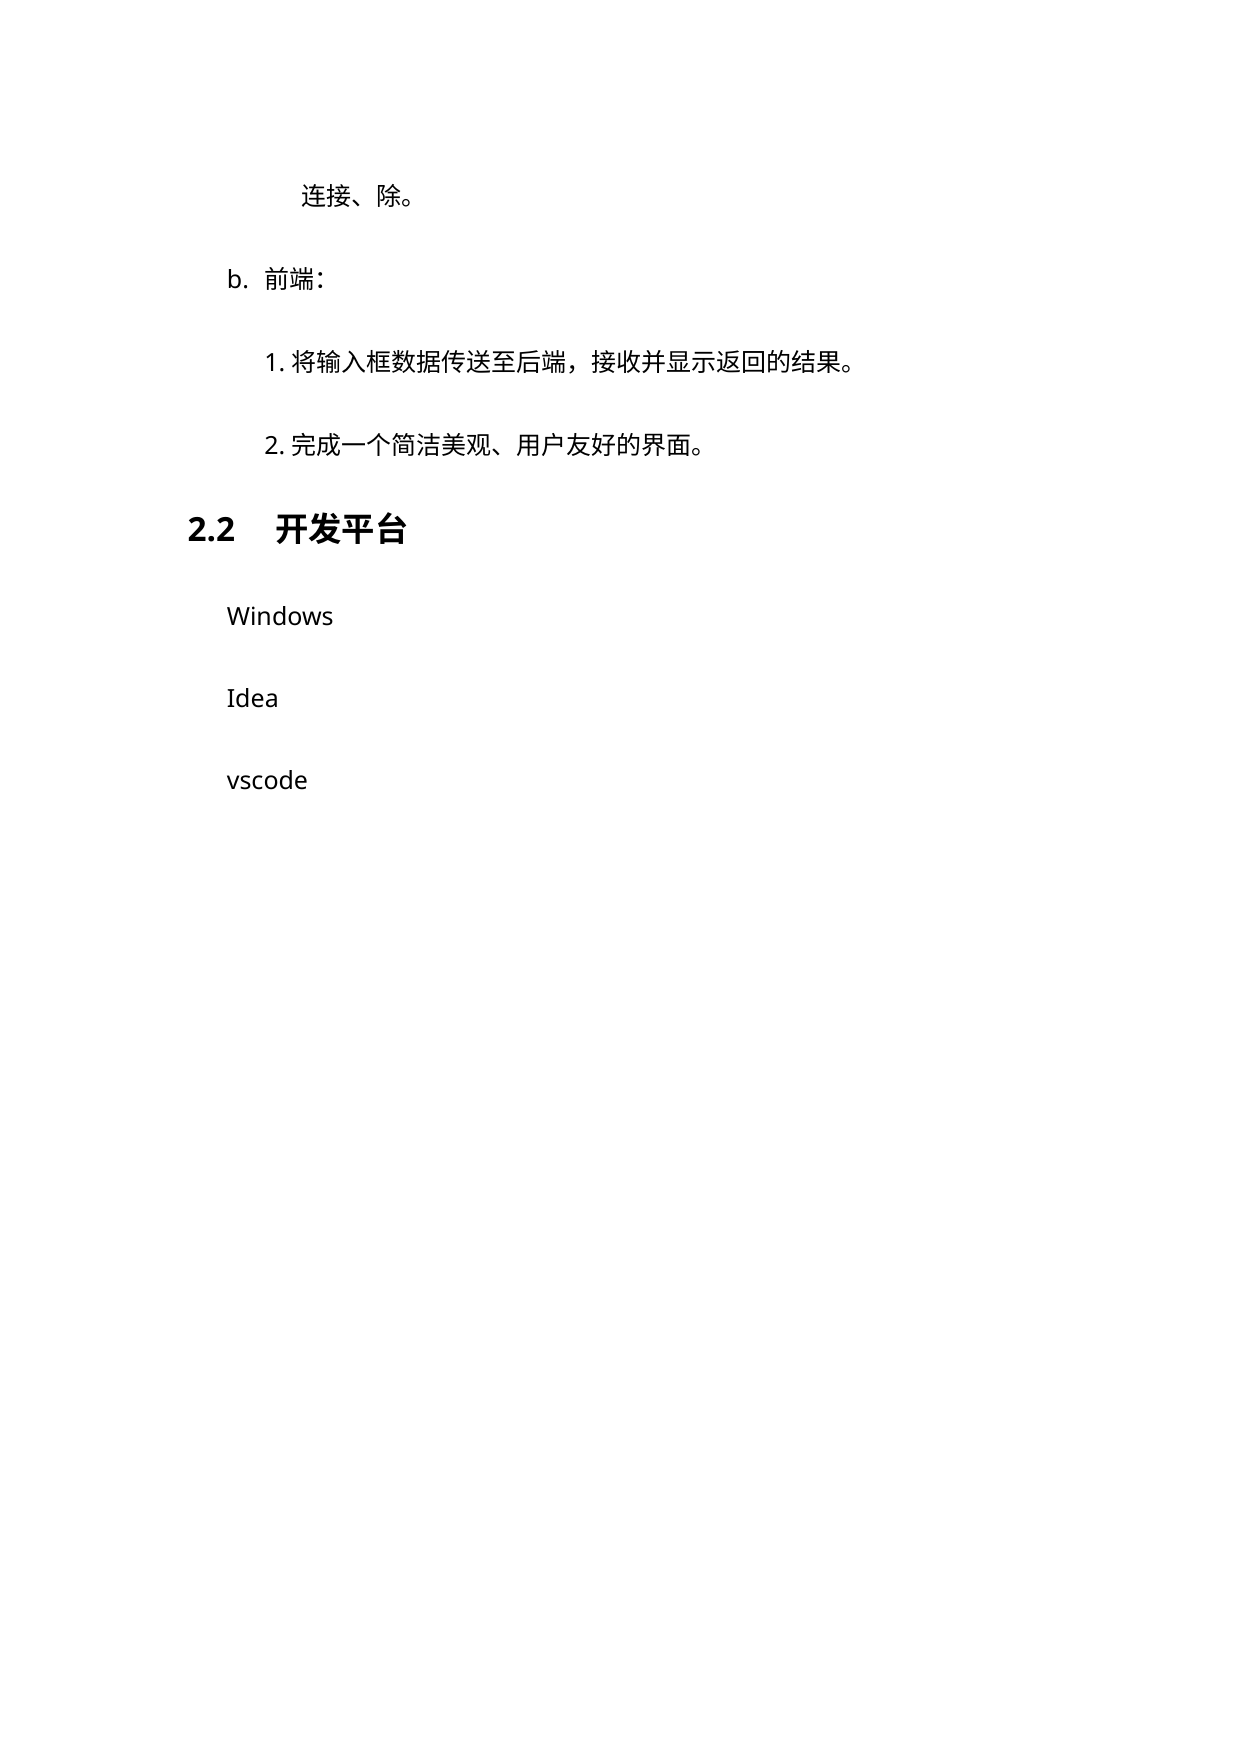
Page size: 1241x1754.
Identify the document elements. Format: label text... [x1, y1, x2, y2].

list 前端： [227, 245, 1053, 310]
list 开发平台 [187, 494, 1053, 559]
list 2. 完成一个简洁美观、用户友好的界面。 [264, 411, 1053, 476]
list vscode [227, 748, 1053, 813]
list 1. 将输入框数据传送至后端，接收并显示返回的结果。 [264, 328, 1053, 393]
list 完成关系代数的运算逻辑，包括并、交、差、笛卡尔积、选择、投影、连接、除。 [264, 162, 1053, 227]
list Windows [227, 584, 1053, 649]
list Idea [227, 666, 1053, 731]
